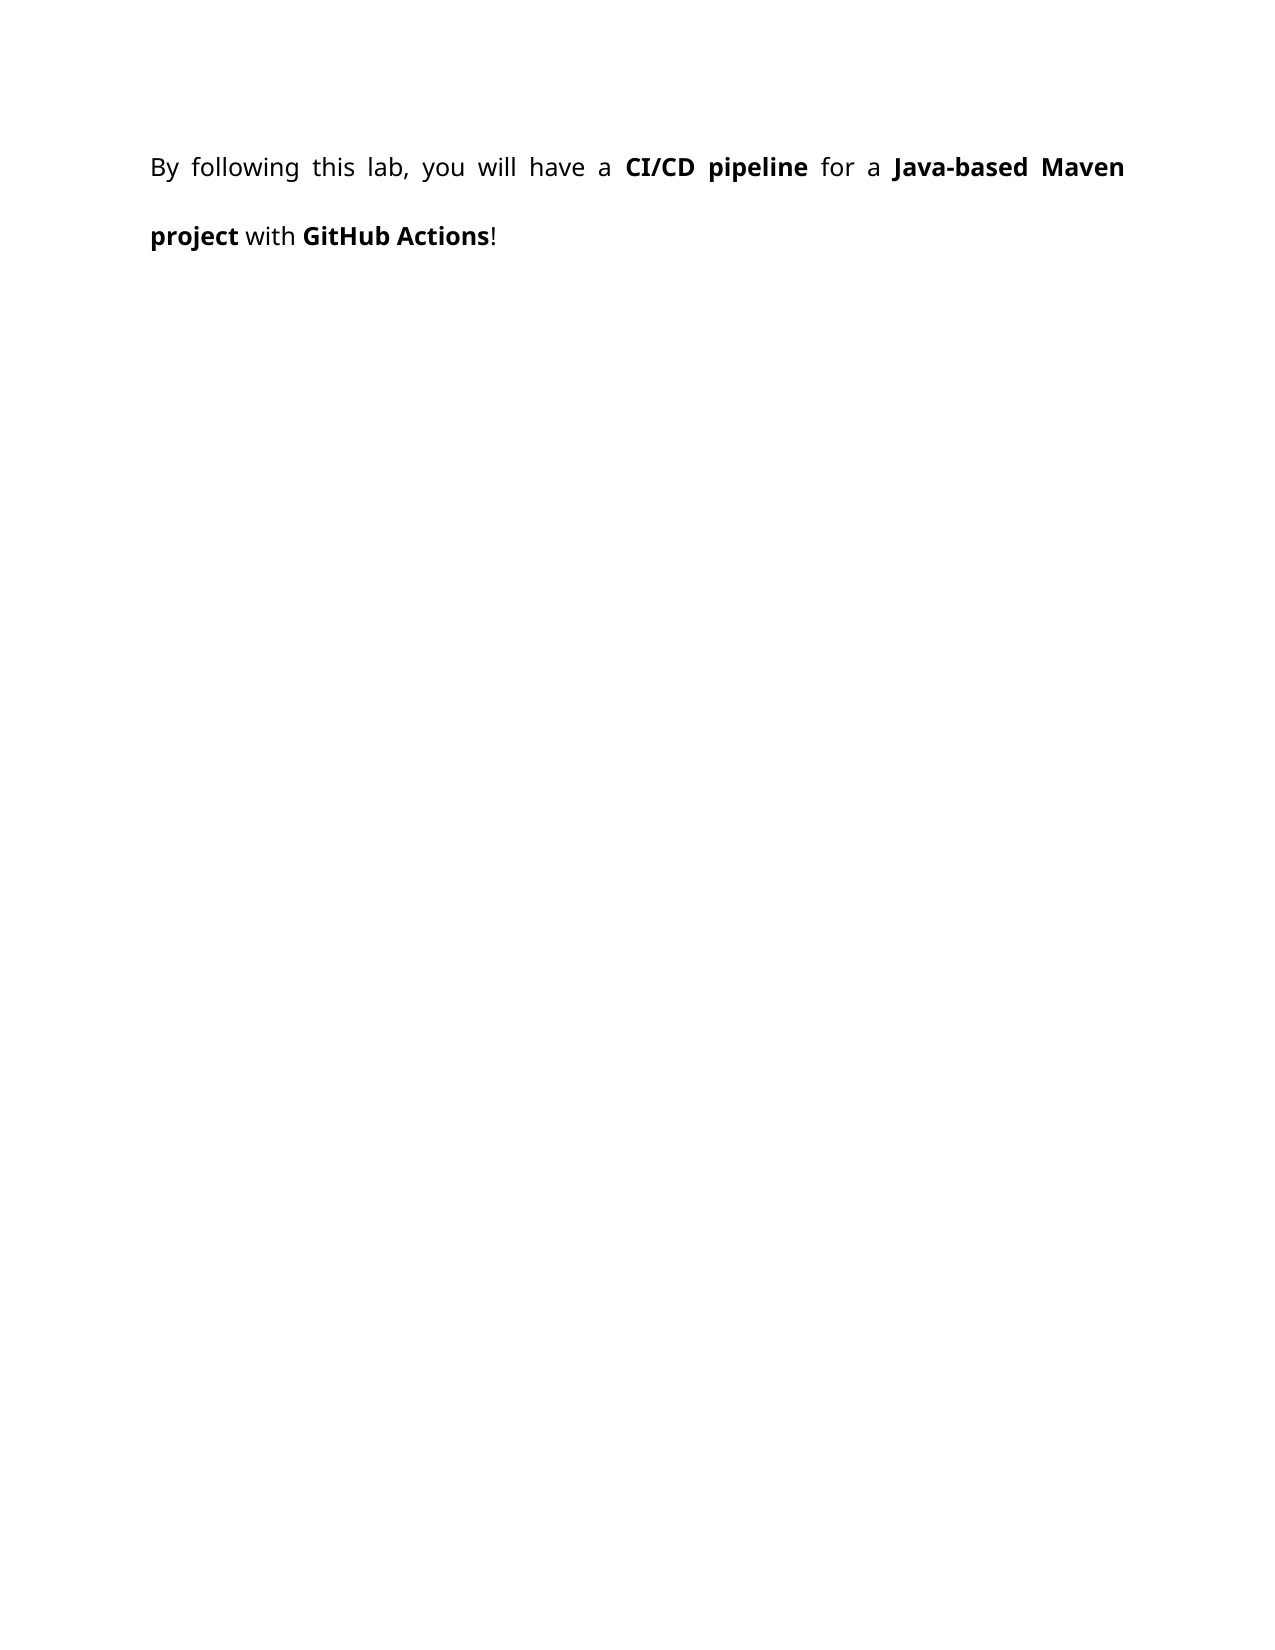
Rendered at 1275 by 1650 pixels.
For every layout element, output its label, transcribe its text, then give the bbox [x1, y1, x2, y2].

text By following this lab, you will have a CI/CD pipeline for a Java-based Maven project with GitHub Actions! [150, 150, 1125, 252]
